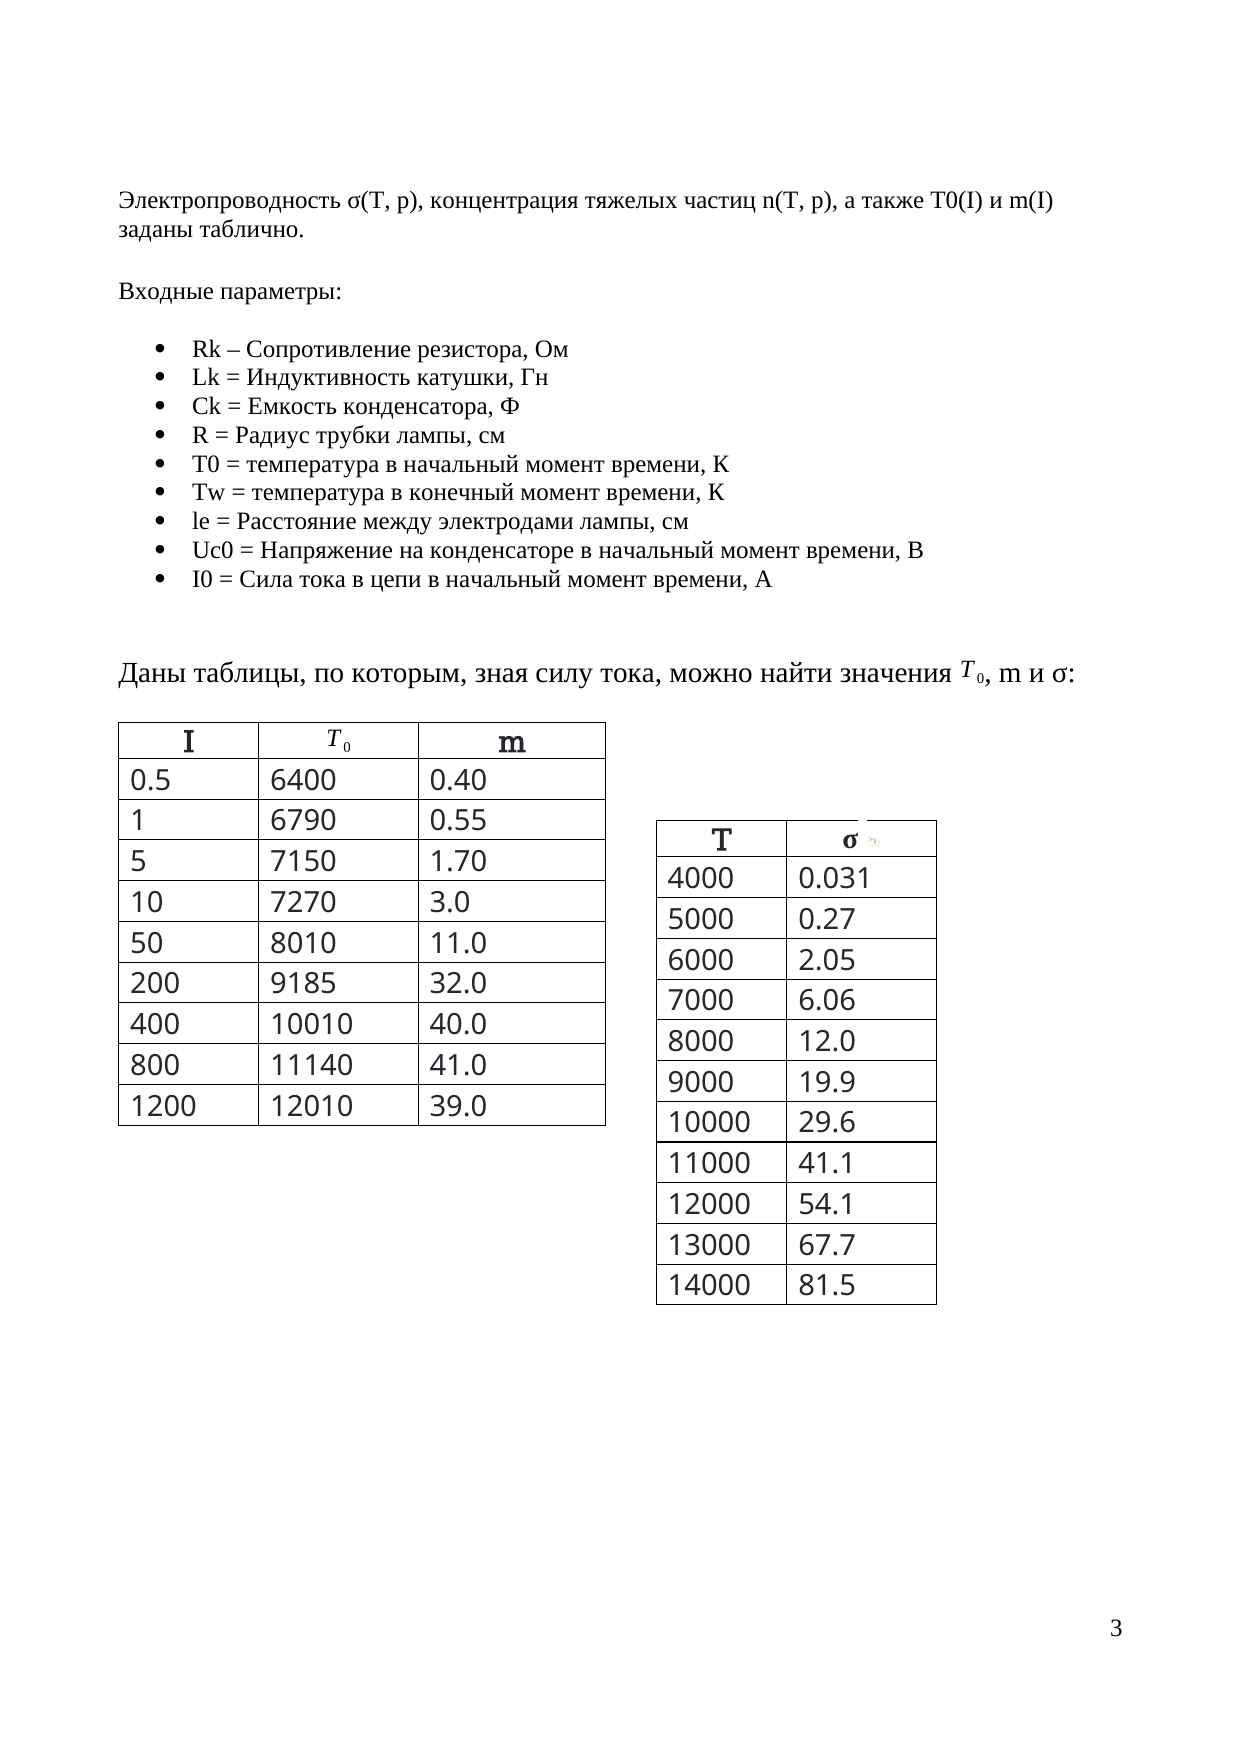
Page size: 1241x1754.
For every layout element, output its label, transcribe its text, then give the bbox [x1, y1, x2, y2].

table_cell 9185 [259, 963, 418, 1002]
table_cell 800 [119, 1044, 258, 1084]
table_cell 6790 [259, 800, 418, 839]
table_cell 54.1 [787, 1183, 936, 1223]
table_cell 6000 [657, 939, 786, 978]
table_cell 12000 [657, 1183, 786, 1223]
table_cell 50 [119, 922, 258, 962]
table_cell 200 [119, 963, 258, 1002]
table_cell 13000 [657, 1224, 786, 1263]
list Rk – Сопротивление резистора, Ом [156, 334, 1122, 362]
table_cell 3.0 [419, 881, 605, 921]
table_cell 12010 [259, 1085, 418, 1124]
table_header I [119, 723, 183, 758]
list Uc0 = Напряжение на конденсаторе в начальный момент времени, В [156, 535, 1122, 564]
table_cell 81.5 [787, 1265, 936, 1304]
table_cell 10 [119, 881, 258, 921]
table_cell 0.5 [119, 759, 258, 799]
table_cell 14000 [657, 1265, 786, 1304]
table_cell 400 [119, 1003, 258, 1043]
table_header T [657, 821, 712, 856]
table_cell 8010 [259, 922, 418, 962]
table_cell 6.06 [787, 980, 936, 1019]
table_cell 0.55 [419, 800, 605, 839]
table_cell 39.0 [419, 1085, 605, 1124]
table_header m [419, 723, 498, 758]
table_cell 1 [119, 800, 258, 839]
picture [867, 836, 882, 849]
list le = Расстояние между электродами лампы, см [156, 506, 1122, 535]
table_cell 41.1 [787, 1143, 936, 1182]
table_cell 5 [119, 840, 258, 880]
table_header I [194, 723, 258, 758]
list I0 = Сила тока в цепи в начальный момент времени, А [156, 564, 1122, 592]
table_cell 11140 [259, 1044, 418, 1084]
table_cell 8000 [657, 1020, 786, 1060]
list Lk = Индуктивность катушки, Гн [156, 362, 1122, 391]
table_cell 0.031 [787, 857, 936, 897]
table_header m [526, 723, 605, 758]
table_cell 10000 [657, 1102, 786, 1141]
table_cell 5000 [657, 898, 786, 938]
list T0 = температура в начальный момент времени, К [156, 449, 1122, 477]
table_cell 67.7 [787, 1224, 936, 1263]
table_cell 1.70 [419, 840, 605, 880]
text Даны таблицы, по которым, зная силу тока, можно найти значения , m и σ: [118, 655, 1122, 688]
list Ck = Емкость конденсатора, Ф [156, 391, 1122, 420]
table_cell 19.9 [787, 1061, 936, 1101]
table_header σ [787, 821, 936, 856]
table_cell 7000 [657, 980, 786, 1019]
table_cell 6400 [259, 759, 418, 799]
text Входные параметры: [118, 276, 1122, 305]
list R = Радиус трубки лампы, см [156, 420, 1122, 449]
table_cell 11.0 [419, 922, 605, 962]
table_cell 0.40 [419, 759, 605, 799]
table_cell 2.05 [787, 939, 936, 978]
table_cell 32.0 [419, 963, 605, 1002]
table_cell 0.27 [787, 898, 936, 938]
table_cell 7270 [259, 881, 418, 921]
text Электропроводность σ(T, p), концентрация тяжелых частиц n(T, p), а также T0(I) и m(I) заданы таблично. [118, 185, 1122, 243]
table_cell 10010 [259, 1003, 418, 1043]
table_cell 11000 [657, 1143, 786, 1182]
table_cell 7150 [259, 840, 418, 880]
table_cell 1200 [119, 1085, 258, 1124]
table_cell 12.0 [787, 1020, 936, 1060]
table_cell 9000 [657, 1061, 786, 1101]
table_cell 4000 [657, 857, 786, 897]
list Tw = температура в конечный момент времени, К [156, 477, 1122, 506]
table_header [259, 723, 418, 758]
table_cell 29.6 [787, 1102, 936, 1141]
table_cell 40.0 [419, 1003, 605, 1043]
table_cell 41.0 [419, 1044, 605, 1084]
table_header T [731, 821, 786, 856]
